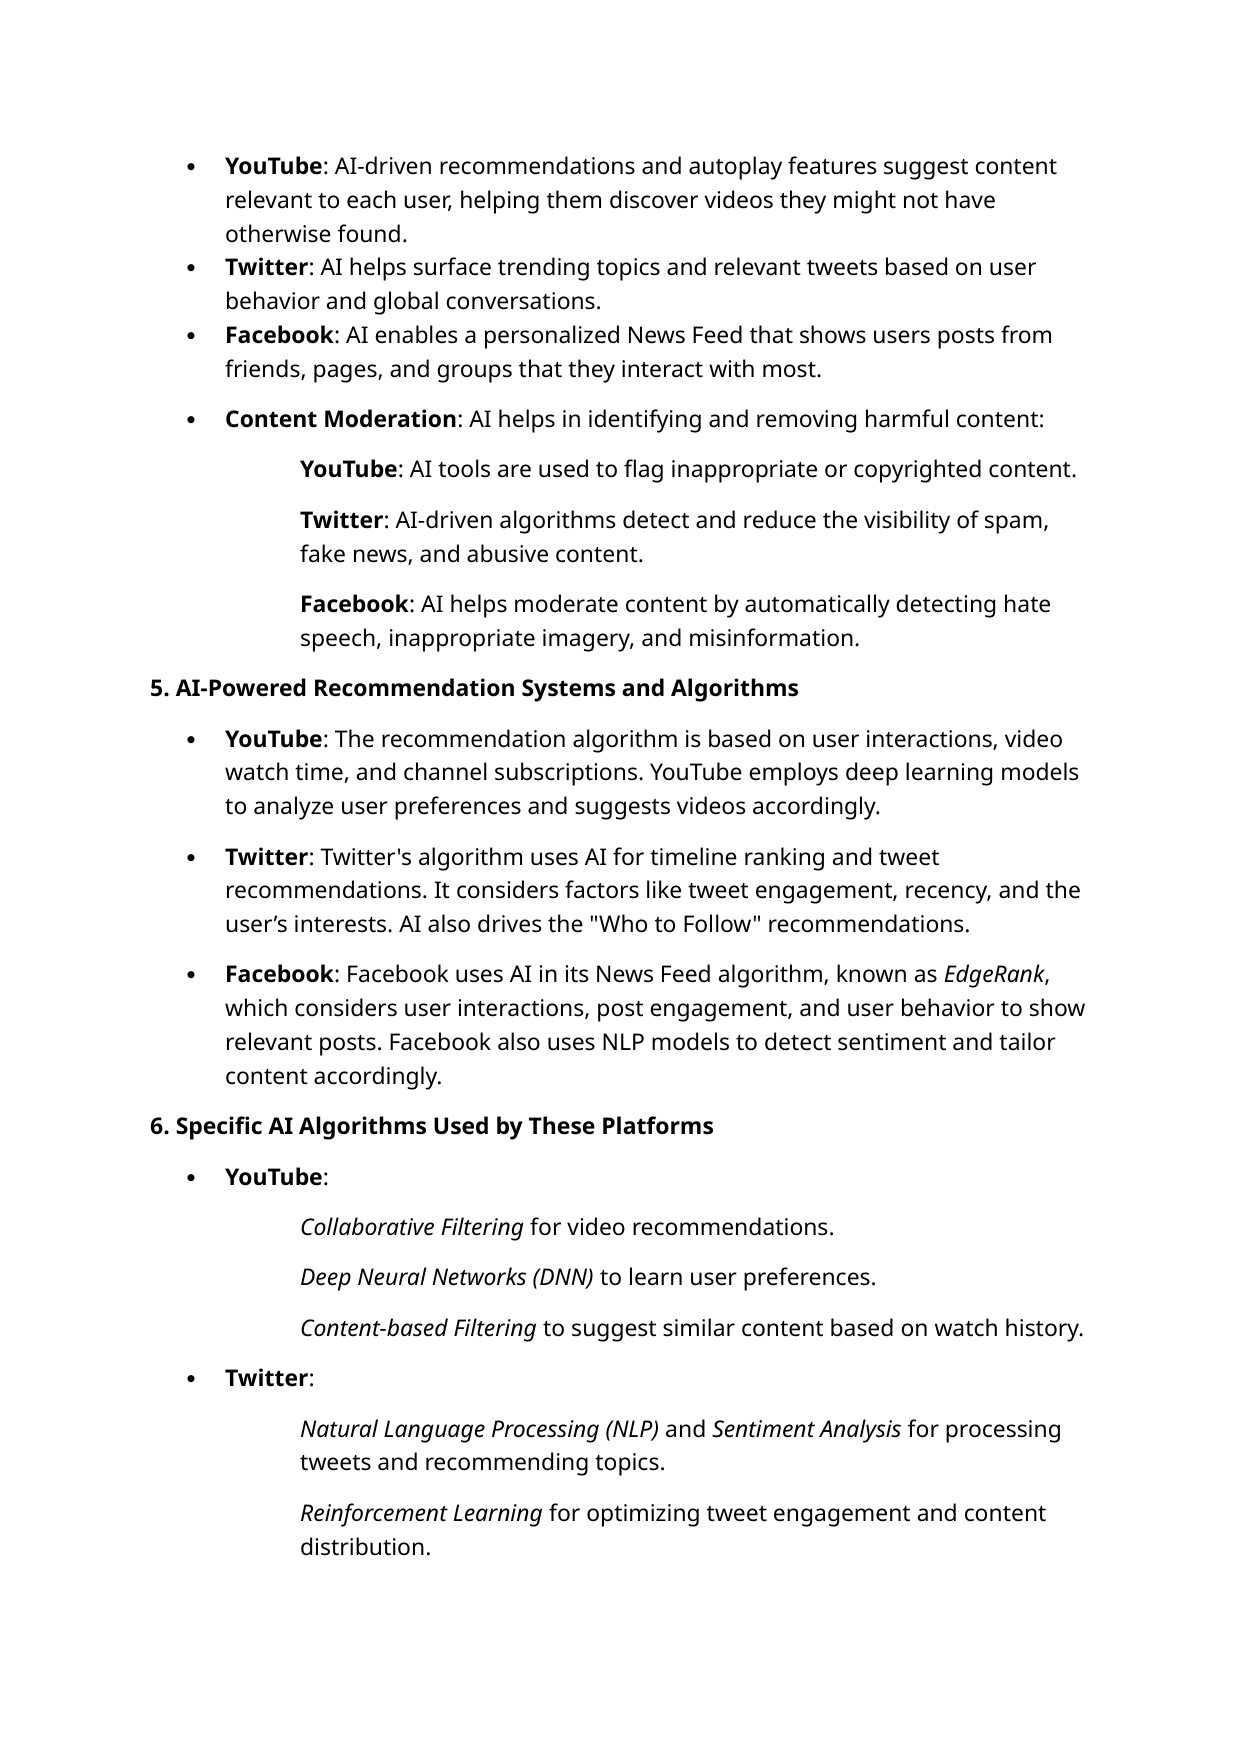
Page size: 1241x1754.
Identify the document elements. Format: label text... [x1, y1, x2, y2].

text 5. AI-Powered Recommendation Systems and Algorithms [150, 672, 1090, 703]
text Facebook: AI helps moderate content by automatically detecting hate speech, inappropriate imagery, and misinformation. [300, 588, 1090, 653]
text Collaborative Filtering for video recommendations. [300, 1211, 1090, 1242]
text YouTube: AI tools are used to flag inappropriate or copyrighted content. [300, 453, 1090, 484]
text Natural Language Processing (NLP) and Sentiment Analysis for processing tweets and recommending topics. [300, 1412, 1090, 1477]
list Twitter: AI helps surface trending topics and relevant tweets based on user behavior and global conversations. [187, 251, 1090, 316]
text Reinforcement Learning for optimizing tweet engagement and content distribution. [300, 1497, 1090, 1562]
list Facebook: AI enables a personalized News Feed that shows users posts from friends, pages, and groups that they interact with most. [187, 319, 1090, 384]
list Twitter: Twitter's algorithm uses AI for timeline ranking and tweet recommendations. It considers factors like tweet engagement, recency, and the user’s interests. AI also drives the "Who to Follow" recommendations. [187, 840, 1090, 939]
text Twitter: AI-driven algorithms detect and reduce the visibility of spam, fake news, and abusive content. [300, 504, 1090, 569]
text Deep Neural Networks (DNN) to learn user preferences. [300, 1261, 1090, 1292]
list Content Moderation: AI helps in identifying and removing harmful content: [187, 403, 1090, 434]
list Twitter: [187, 1362, 1090, 1393]
list YouTube: [187, 1160, 1090, 1192]
list YouTube: AI-driven recommendations and autoplay features suggest content relevant to each user, helping them discover videos they might not have otherwise found. [187, 150, 1090, 249]
text 6. Specific AI Algorithms Used by These Platforms [150, 1110, 1090, 1141]
list Facebook: Facebook uses AI in its News Feed algorithm, known as EdgeRank, which considers user interactions, post engagement, and user behavior to show relevant posts. Facebook also uses NLP models to detect sentiment and tailor content accordingly. [187, 958, 1090, 1091]
text Content-based Filtering to suggest similar content based on watch history. [300, 1312, 1090, 1343]
list YouTube: The recommendation algorithm is based on user interactions, video watch time, and channel subscriptions. YouTube employs deep learning models to analyze user preferences and suggests videos accordingly. [187, 722, 1090, 821]
